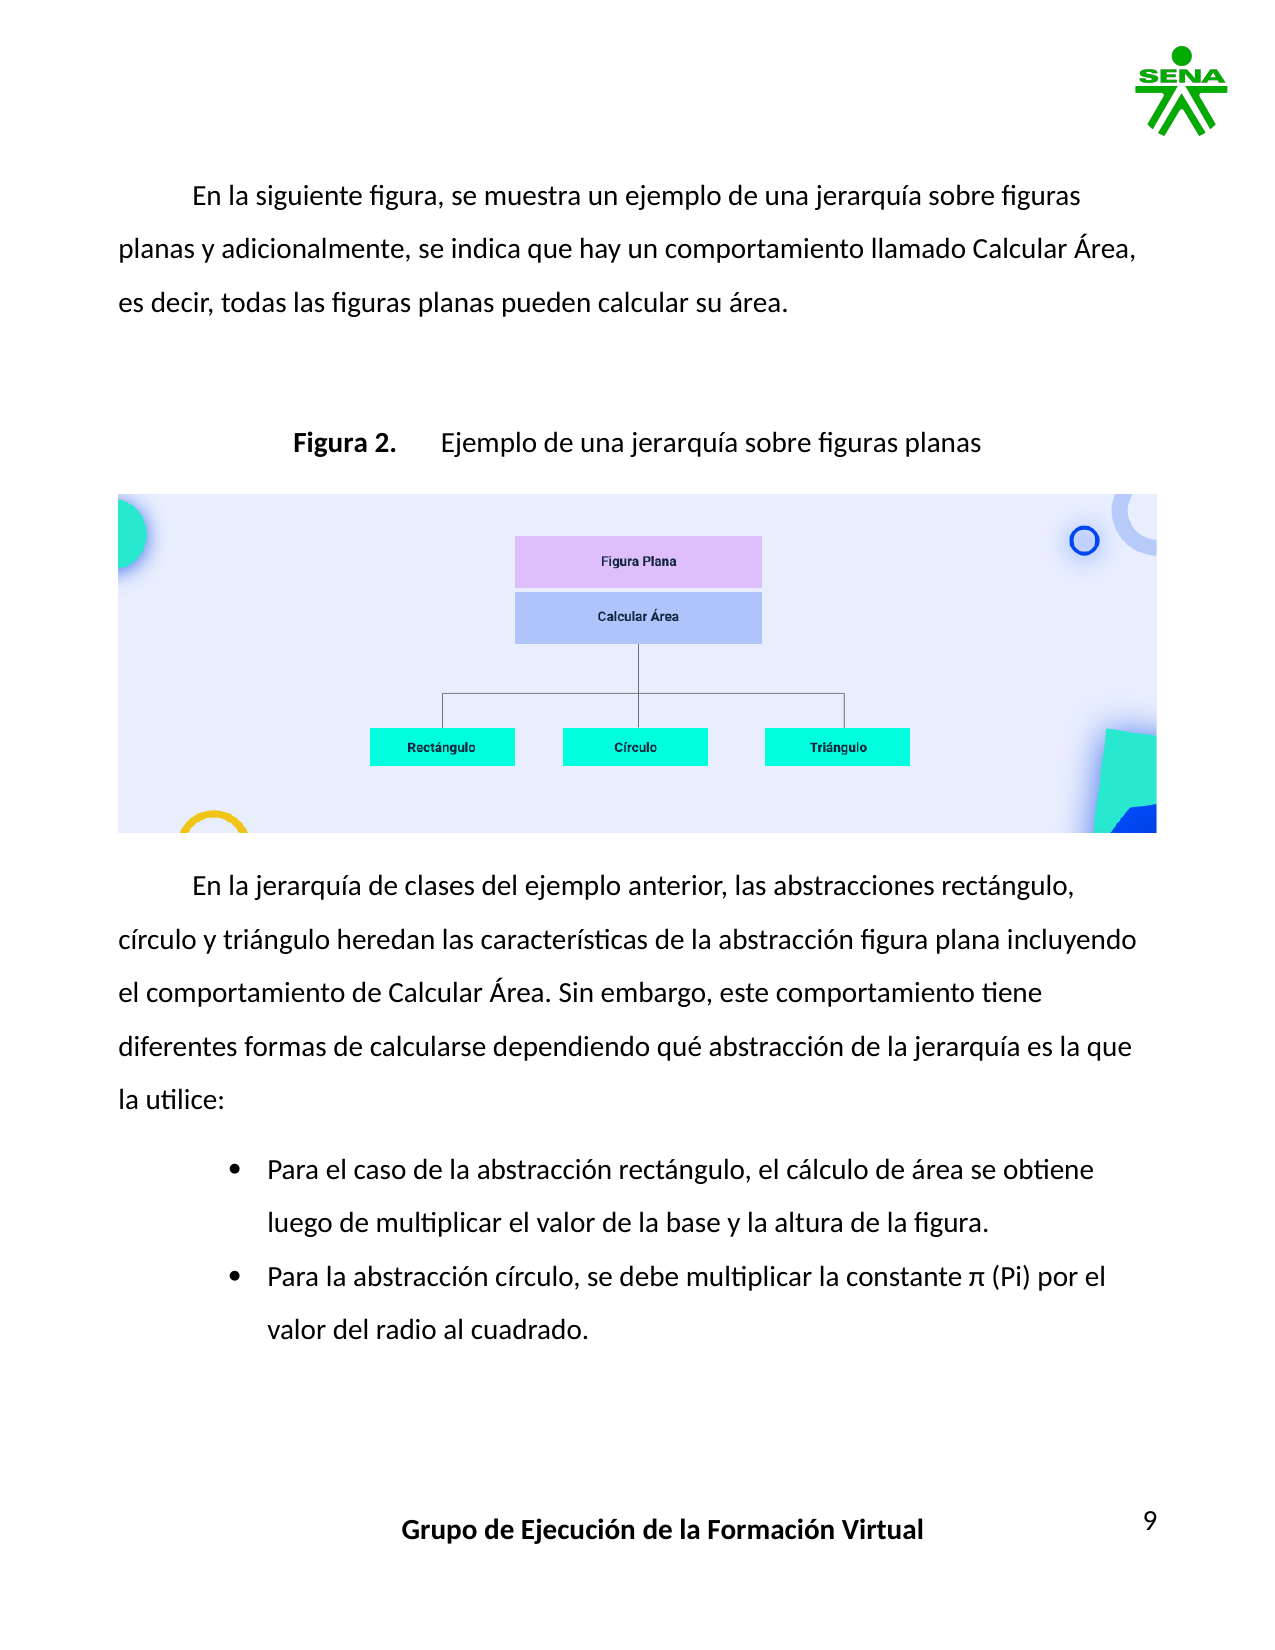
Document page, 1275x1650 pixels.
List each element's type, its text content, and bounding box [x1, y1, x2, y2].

text En la siguiente figura, se muestra un ejemplo de una jerarquía sobre figuras planas y adicionalmente, se indica que hay un comportamiento llamado Calcular Área, es decir, todas las figuras planas pueden calcular su área. [118, 177, 1157, 320]
list Para el caso de la abstracción rectángulo, el cálculo de área se obtiene luego de multiplicar el valor de la base y la altura de la figura. [229, 1151, 1157, 1240]
text En la jerarquía de clases del ejemplo anterior, las abstracciones rectángulo, círculo y triángulo heredan las características de la abstracción figura plana incluyendo el comportamiento de Calcular Área. Sin embargo, este comportamiento tiene diferentes formas de calcularse dependiendo qué abstracción de la jerarquía es la que la utilice: [118, 867, 1157, 1117]
text Ejemplo de una jerarquía sobre figuras planas [118, 424, 1157, 460]
picture [118, 494, 1157, 833]
list Para la abstracción círculo, se debe multiplicar la constante π (Pi) por el valor del radio al cuadrado. [229, 1258, 1157, 1347]
picture [1135, 46, 1228, 136]
